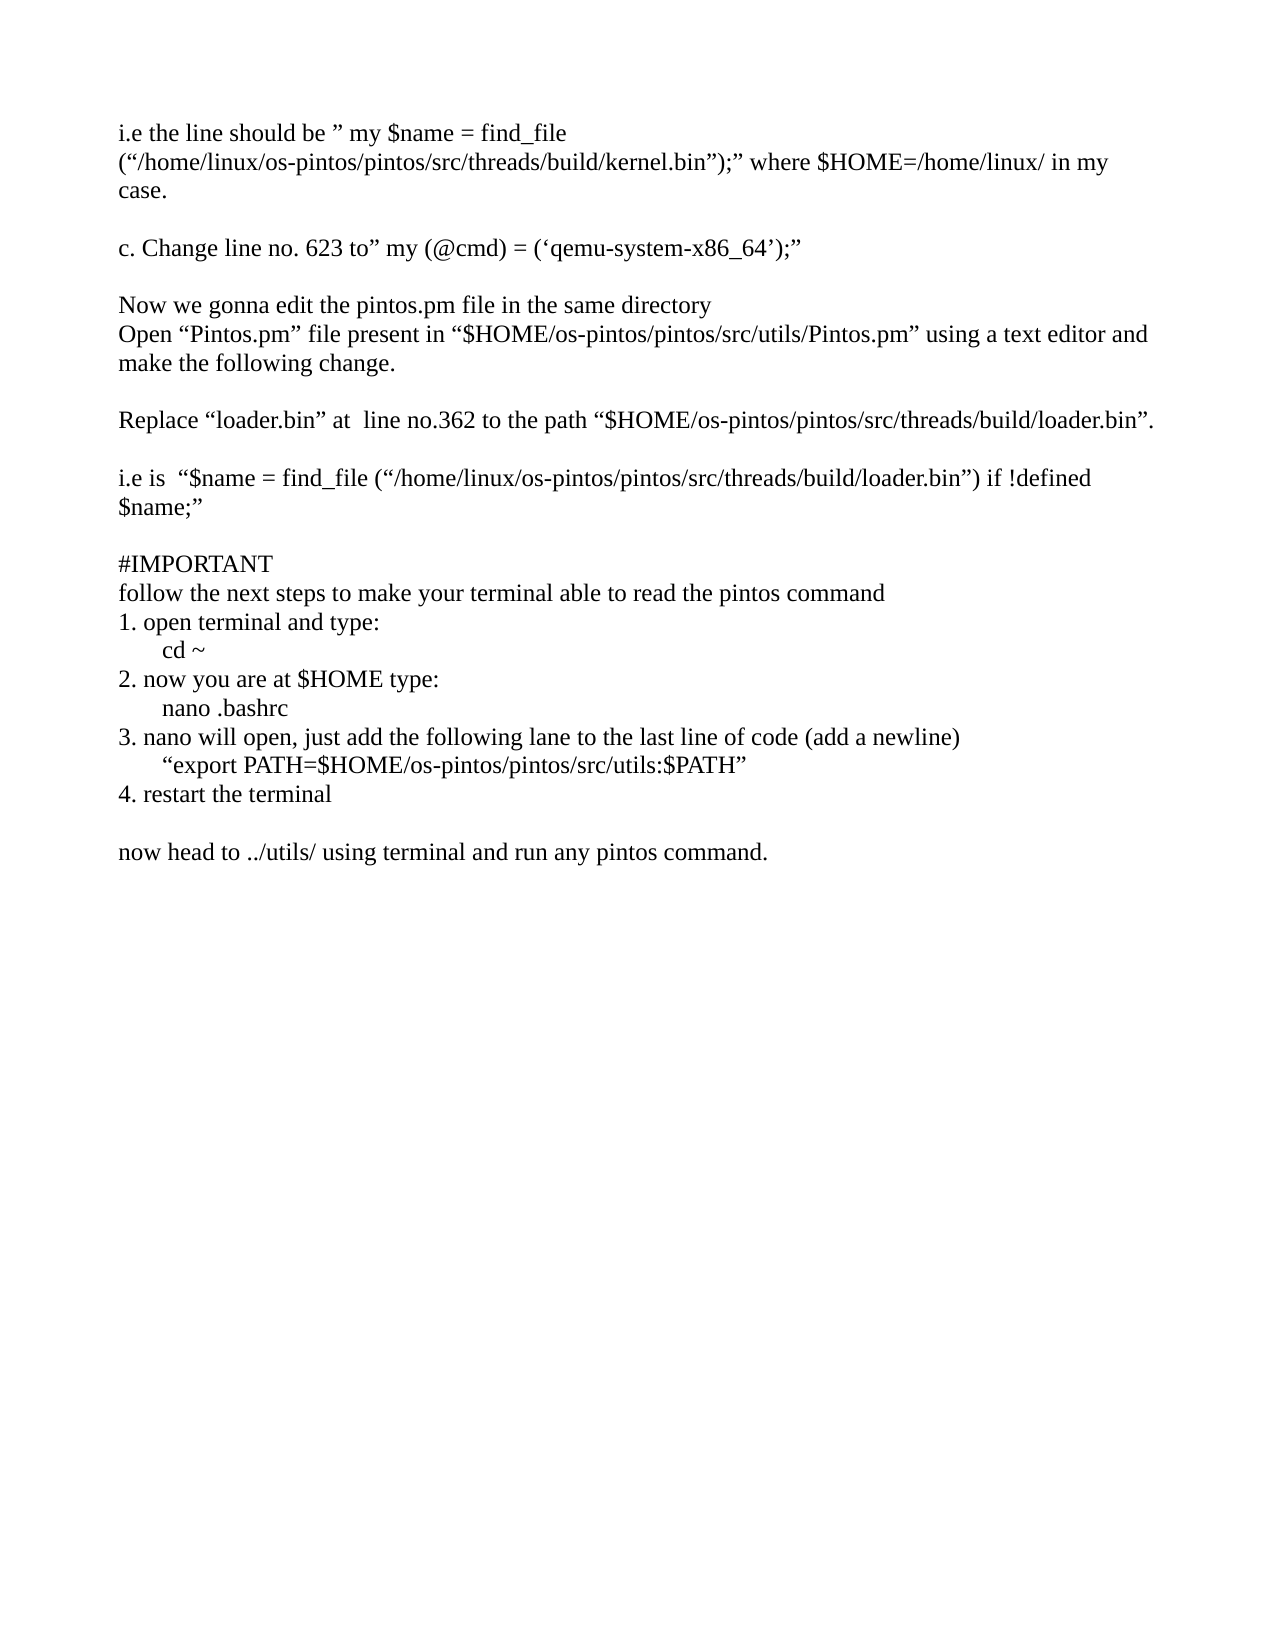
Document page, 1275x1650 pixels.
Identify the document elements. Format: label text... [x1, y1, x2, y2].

text 4. restart the terminal [118, 779, 1157, 808]
text “export PATH=$HOME/os-pintos/pintos/src/utils:$PATH” [118, 751, 1157, 779]
text 1. open terminal and type: [118, 607, 1157, 636]
text 3. nano will open, just add the following lane to the last line of code (add a newline) [118, 722, 1157, 751]
text c. Change line no. 623 to” my (@cmd) = (‘qemu-system-x86_64’);” [118, 233, 1157, 262]
text Now we gonna edit the pintos.pm file in the same directory [118, 291, 1157, 319]
text now head to ../utils/ using terminal and run any pintos command. [118, 837, 1157, 866]
text i.e the line should be ” my $name = find_file (“/home/linux/os-pintos/pintos/src/threads/build/kernel.bin”);” where $HOME=/home/linux/ in my case. [118, 118, 1157, 204]
text #IMPORTANT [118, 549, 1157, 578]
text i.e is “$name = find_file (“/home/linux/os-pintos/pintos/src/threads/build/loader.bin”) if !defined $name;” [118, 463, 1157, 521]
text Replace “loader.bin” at line no.362 to the path “$HOME/os-pintos/pintos/src/threads/build/loader.bin”. [118, 406, 1157, 434]
text follow the next steps to make your terminal able to read the pintos command [118, 578, 1157, 607]
text 2. now you are at $HOME type: [118, 664, 1157, 693]
text cd ~ [118, 636, 1157, 664]
text nano .bashrc [118, 693, 1157, 722]
text Open “Pintos.pm” file present in “$HOME/os-pintos/pintos/src/utils/Pintos.pm” using a text editor and make the following change. [118, 319, 1157, 377]
